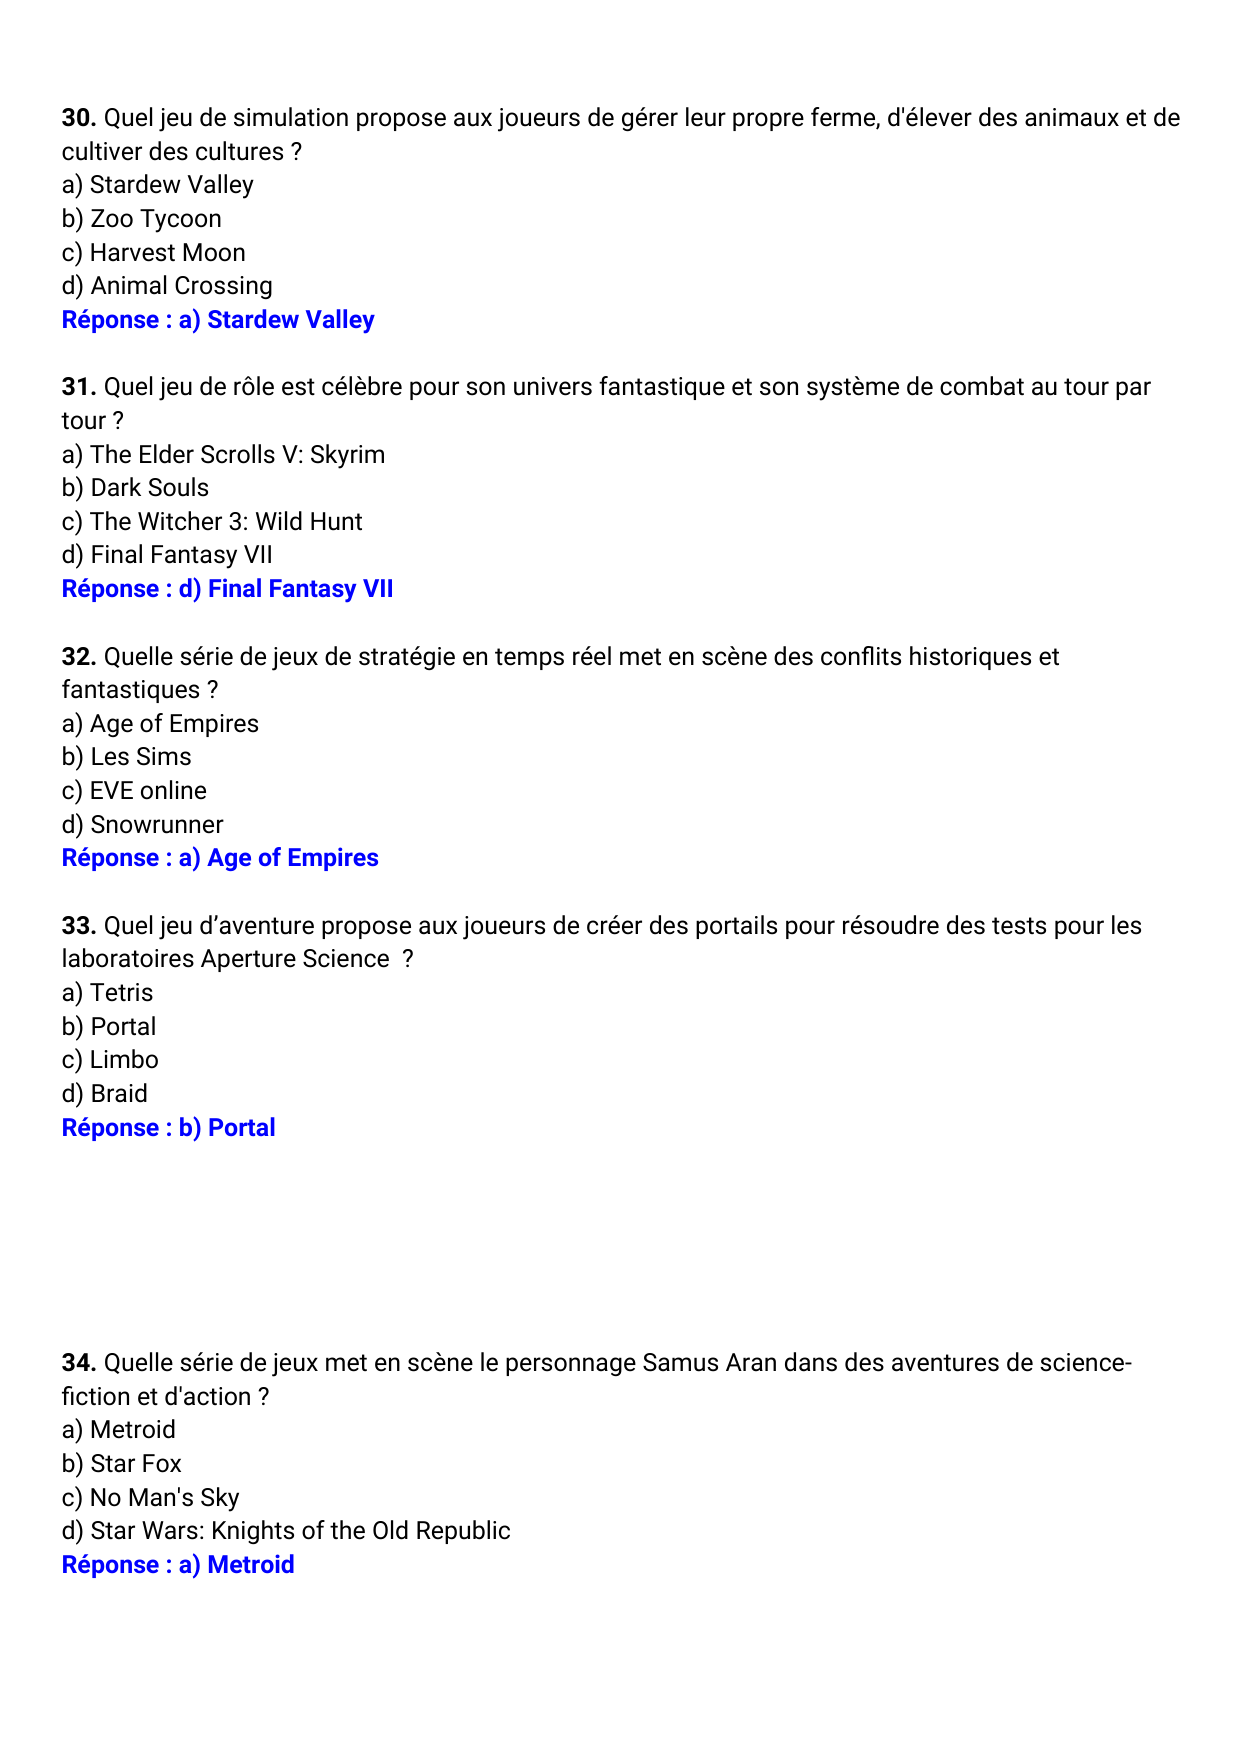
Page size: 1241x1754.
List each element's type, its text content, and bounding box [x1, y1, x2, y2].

text Réponse : a) Stardew Valley [61, 305, 1183, 334]
text c) The Witcher 3: Wild Hunt [61, 507, 1183, 536]
text a) Age of Empires [61, 709, 1183, 738]
text b) Portal [61, 1012, 1183, 1041]
text c) Harvest Moon [61, 238, 1183, 267]
text c) EVE online [61, 776, 1183, 806]
text d) Final Fantasy VII [61, 541, 1183, 570]
text 30. Quel jeu de simulation propose aux joueurs de gérer leur propre ferme, d'élever des animaux et de cultiver des cultures ? [61, 103, 1183, 166]
text b) Dark Souls [61, 473, 1183, 503]
text d) Animal Crossing [61, 272, 1183, 301]
text 32. Quelle série de jeux de stratégie en temps réel met en scène des conflits historiques et fantastiques ? [61, 642, 1183, 704]
text a) Tetris [61, 978, 1183, 1007]
text 33. Quel jeu d’aventure propose aux joueurs de créer des portails pour résoudre des tests pour les laboratoires Aperture Science ? [61, 911, 1183, 974]
text a) The Elder Scrolls V: Skyrim [61, 440, 1183, 469]
text Réponse : b) Portal [61, 1113, 1183, 1142]
text d) Star Wars: Knights of the Old Republic [61, 1516, 1183, 1546]
text c) Limbo [61, 1045, 1183, 1075]
text Réponse : d) Final Fantasy VII [61, 574, 1183, 604]
text 31. Quel jeu de rôle est célèbre pour son univers fantastique et son système de combat au tour par tour ? [61, 372, 1183, 435]
text Réponse : a) Metroid [61, 1550, 1183, 1579]
text d) Snowrunner [61, 810, 1183, 839]
text b) Les Sims [61, 743, 1183, 772]
text 34. Quelle série de jeux met en scène le personnage Samus Aran dans des aventures de science-fiction et d'action ? [61, 1348, 1183, 1411]
text b) Star Fox [61, 1449, 1183, 1478]
text d) Braid [61, 1079, 1183, 1108]
text a) Metroid [61, 1416, 1183, 1445]
text a) Stardew Valley [61, 171, 1183, 200]
text b) Zoo Tycoon [61, 204, 1183, 233]
text c) No Man's Sky [61, 1483, 1183, 1512]
text Réponse : a) Age of Empires [61, 843, 1183, 873]
